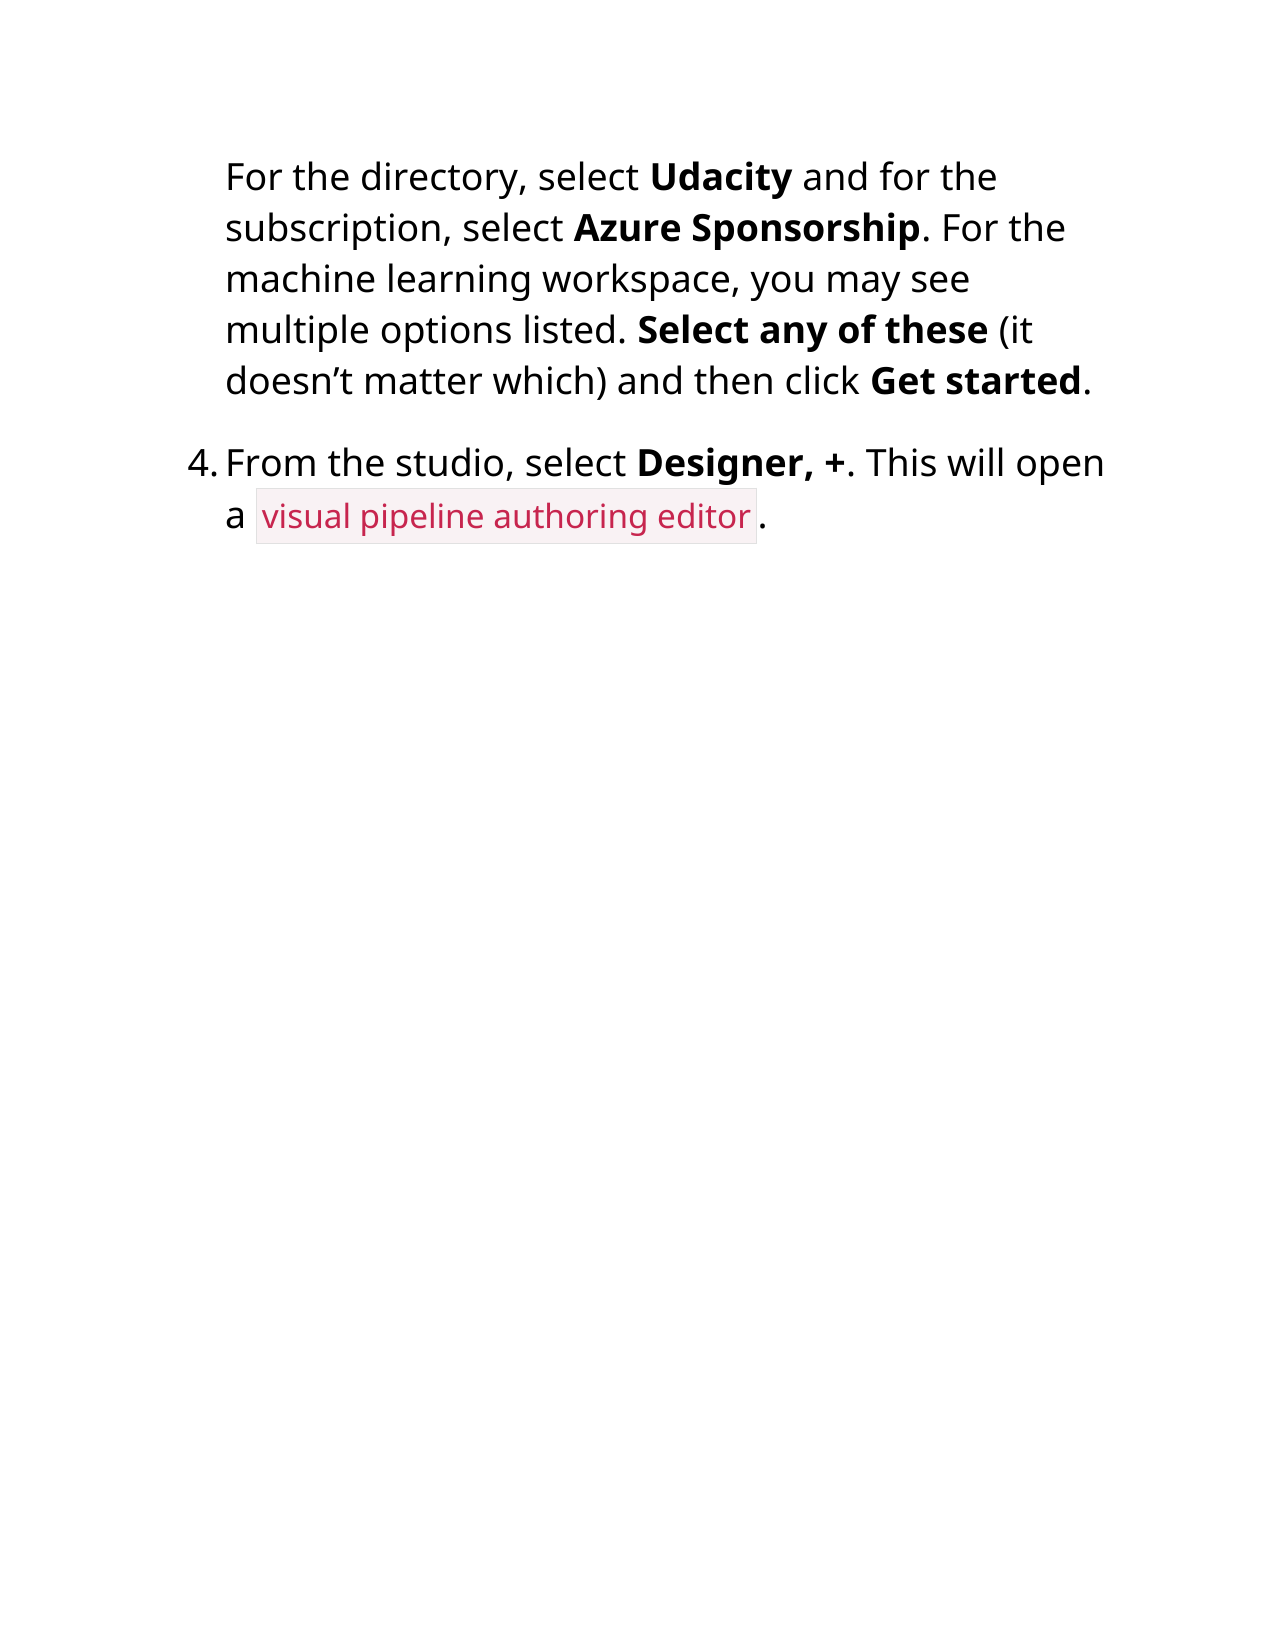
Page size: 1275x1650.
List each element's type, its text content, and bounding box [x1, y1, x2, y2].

list From the studio, select Designer, +. This will open a visual pipeline authoring editor. [187, 436, 1125, 544]
text For the directory, select Udacity and for the subscription, select Azure Sponsorship. For the machine learning workspace, you may see multiple options listed. Select any of these (it doesn’t matter which) and then click Get started. [225, 150, 1125, 405]
